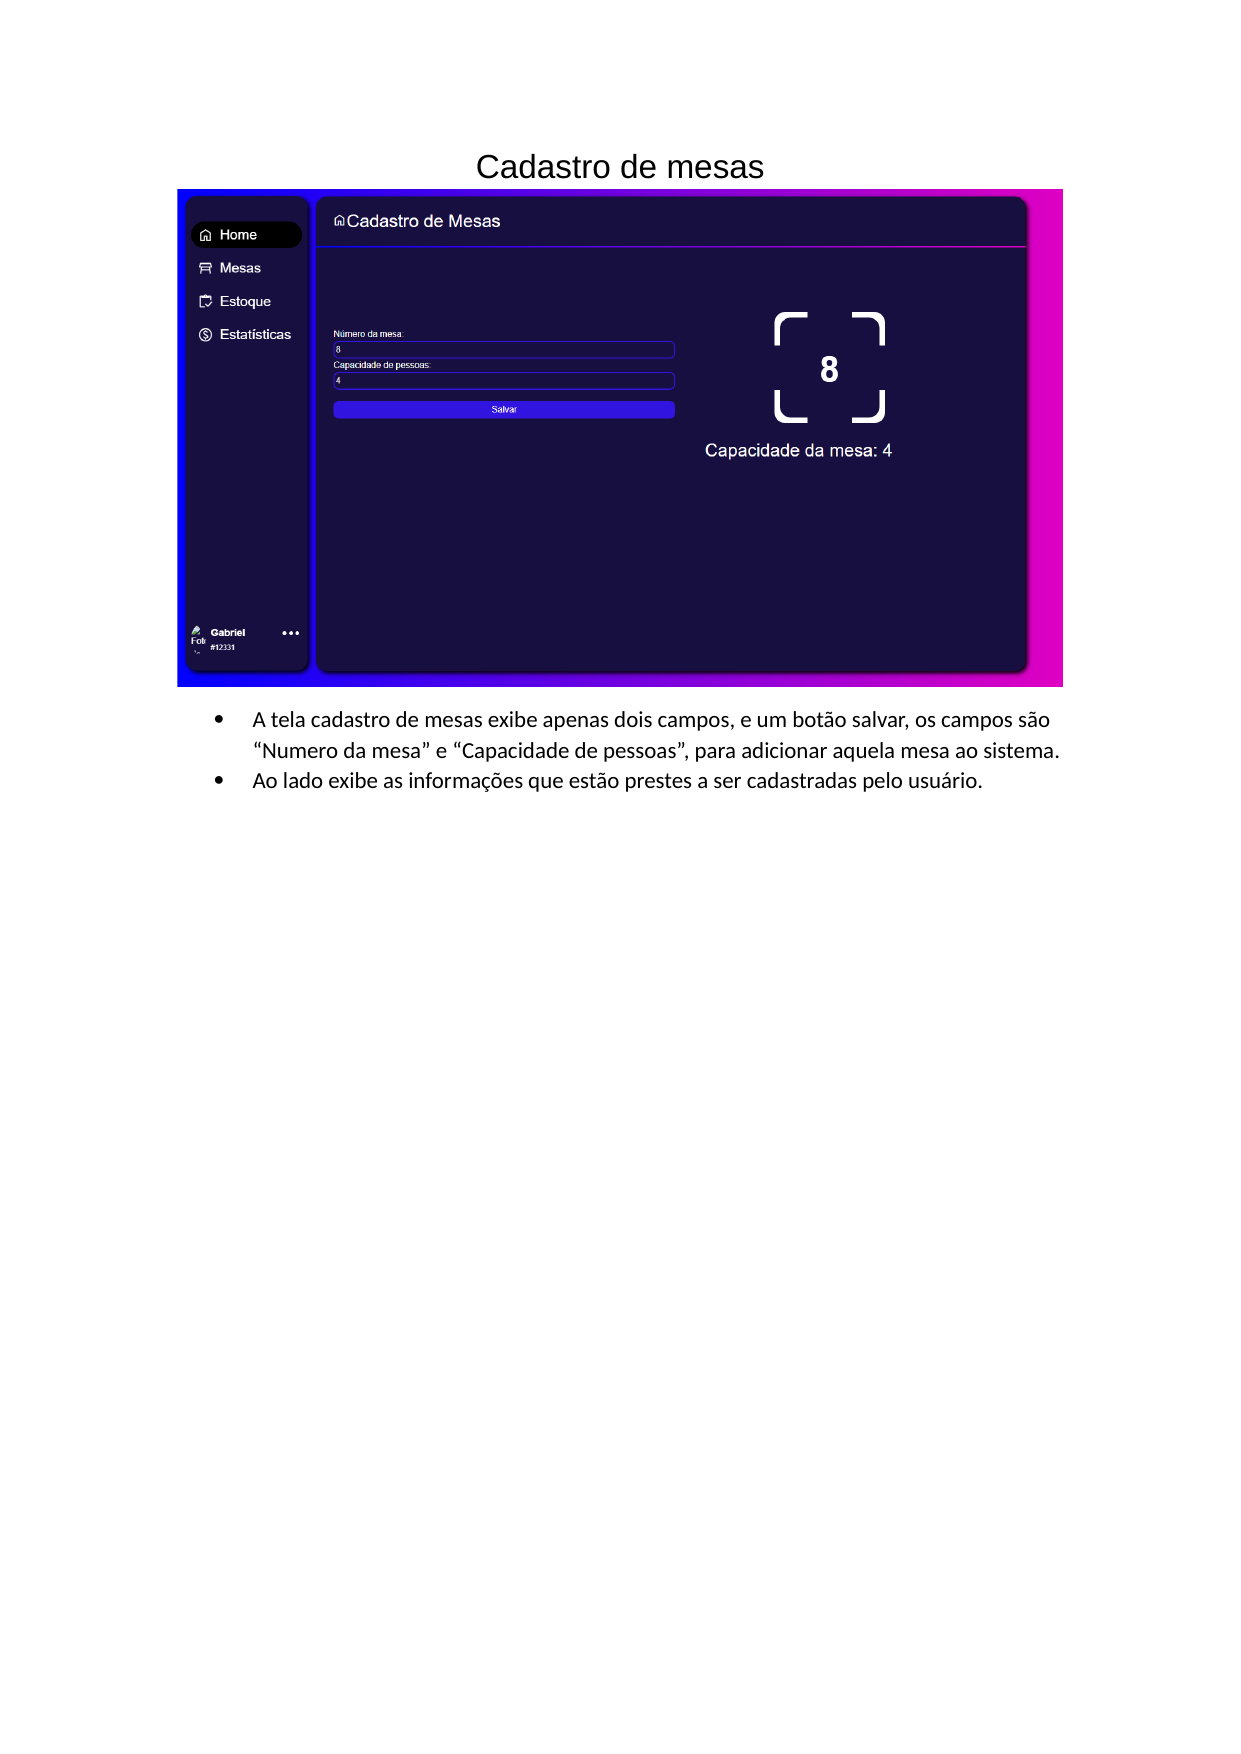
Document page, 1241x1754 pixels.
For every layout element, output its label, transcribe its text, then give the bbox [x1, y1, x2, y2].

picture [177, 189, 1063, 687]
subtitle Cadastro de mesas [177, 148, 1063, 186]
list A tela cadastro de mesas exibe apenas dois campos, e um botão salvar, os campos são “Numero da mesa” e “Capacidade de pessoas”, para adicionar aquela mesa ao sistema. [215, 706, 1063, 764]
list Ao lado exibe as informações que estão prestes a ser cadastradas pelo usuário. [215, 766, 1063, 794]
